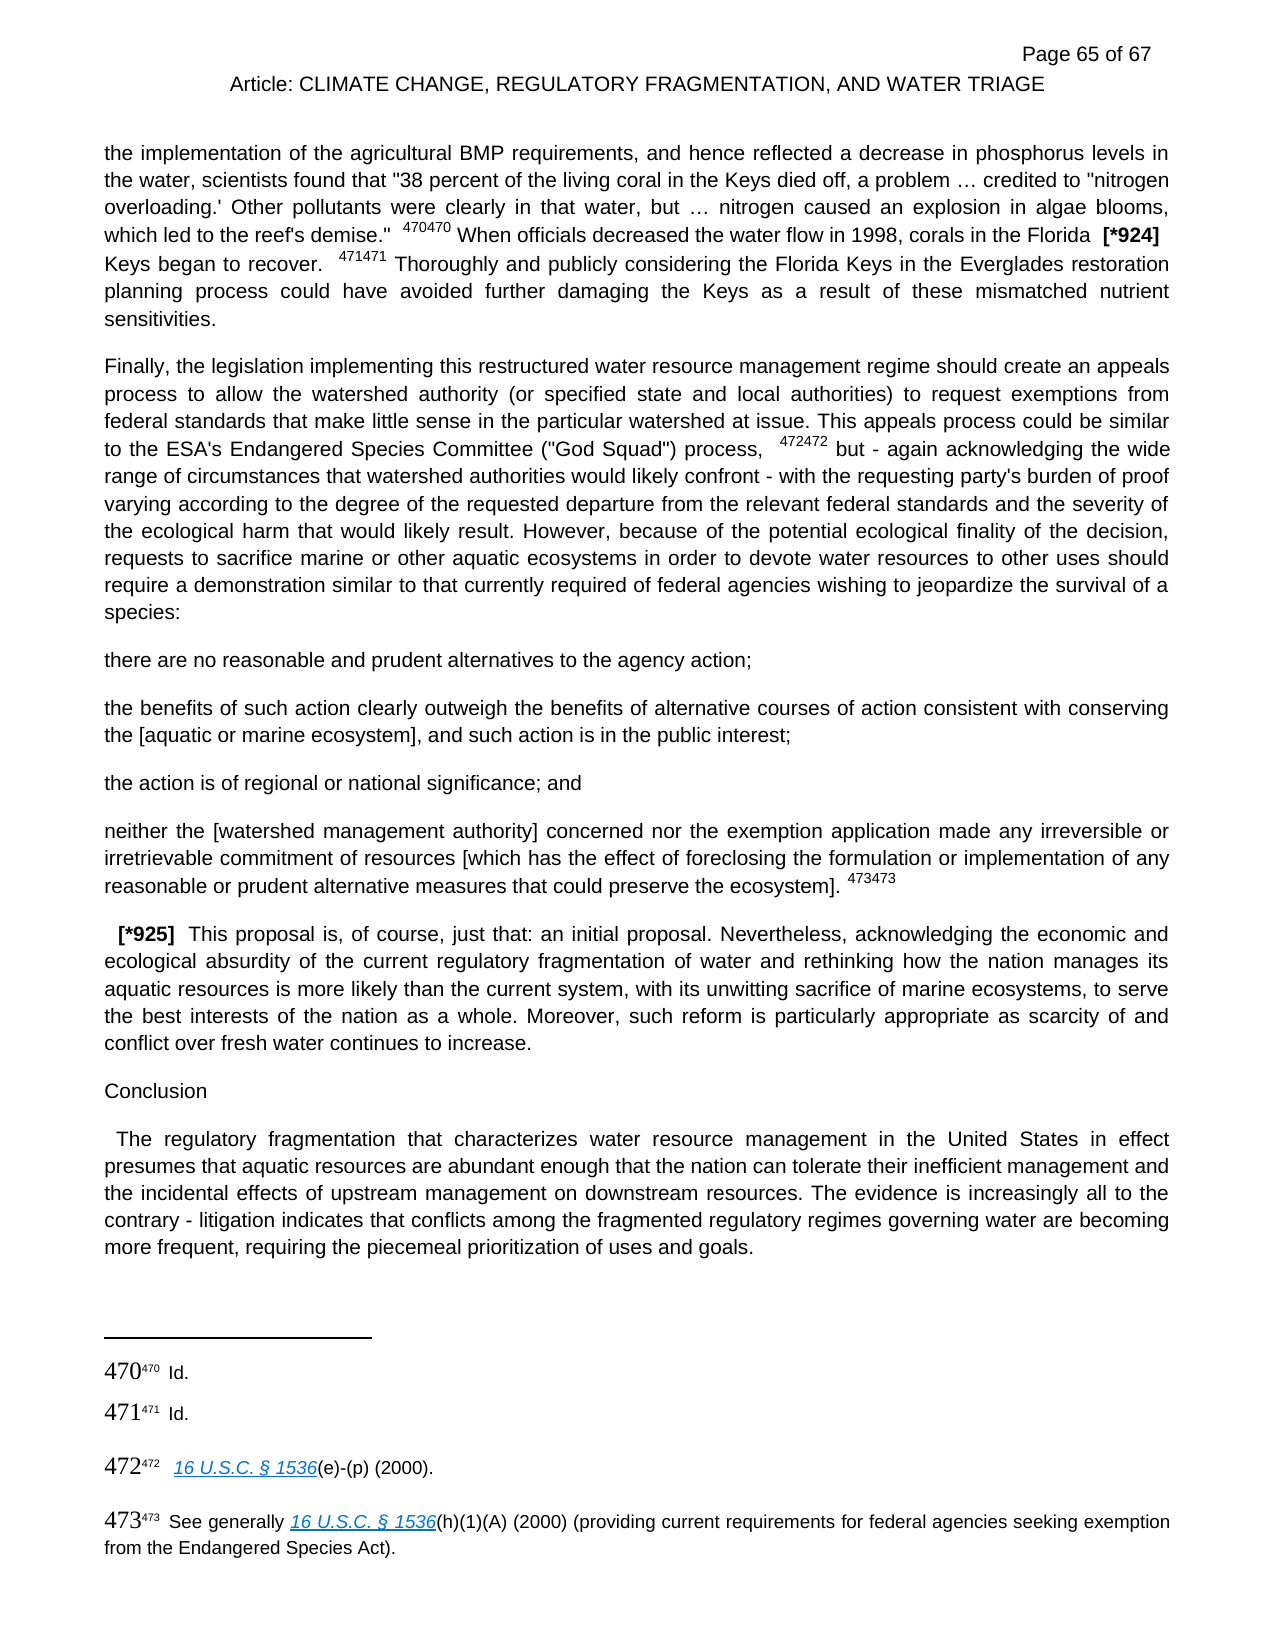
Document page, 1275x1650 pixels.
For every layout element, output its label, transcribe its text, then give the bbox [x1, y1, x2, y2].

text The regulatory fragmentation that characterizes water resource management in the United States in effect presumes that aquatic resources are abundant enough that the nation can tolerate their inefficient management and the incidental effects of upstream management on downstream resources. The evidence is increasingly all to the contrary - litigation indicates that conflicts among the fragmented regulatory regimes governing water are becoming more frequent, requiring the piecemeal prioritization of uses and goals. [104, 1123, 1171, 1259]
text the benefits of such action clearly outweigh the benefits of alternative courses of action consistent with conserving the [aquatic or marine ecosystem], and such action is in the public interest; [104, 692, 1171, 747]
text Conclusion [104, 1075, 1171, 1102]
text [*925] This proposal is, of course, just that: an initial proposal. Nevertheless, acknowledging the economic and ecological absurdity of the current regulatory fragmentation of water and rethinking how the nation manages its aquatic resources is more likely than the current system, with its unwitting sacrifice of marine ecosystems, to serve the best interests of the nation as a whole. Moreover, such reform is particularly appropriate as scarcity of and conflict over fresh water continues to increase. [104, 919, 1171, 1054]
text Finally, the legislation implementing this restructured water resource management regime should create an appeals process to allow the watershed authority (or specified state and local authorities) to request exemptions from federal standards that make little sense in the particular watershed at issue. This appeals process could be similar to the ESA's Endangered Species Committee ("God Squad") process, 472 but - again acknowledging the wide range of circumstances that watershed authorities would likely confront - with the requesting party's burden of proof varying according to the degree of the requested departure from the relevant federal standards and the severity of the ecological harm that would likely result. However, because of the potential ecological finality of the decision, requests to sacrifice marine or other aquatic ecosystems in order to devote water resources to other uses should require a demonstration similar to that currently required of federal agencies wishing to jeopardize the survival of a species: [104, 351, 1171, 624]
text the action is of regional or national significance; and [104, 767, 1171, 794]
text there are no reasonable and prudent alternatives to the agency action; [104, 644, 1171, 672]
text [104, 137, 1171, 330]
text neither the [watershed management authority] concerned nor the exemption application made any irreversible or irretrievable commitment of resources [which has the effect of foreclosing the formulation or implementation of any reasonable or prudent alternative measures that could preserve the ecosystem]. 473 [104, 815, 1171, 898]
